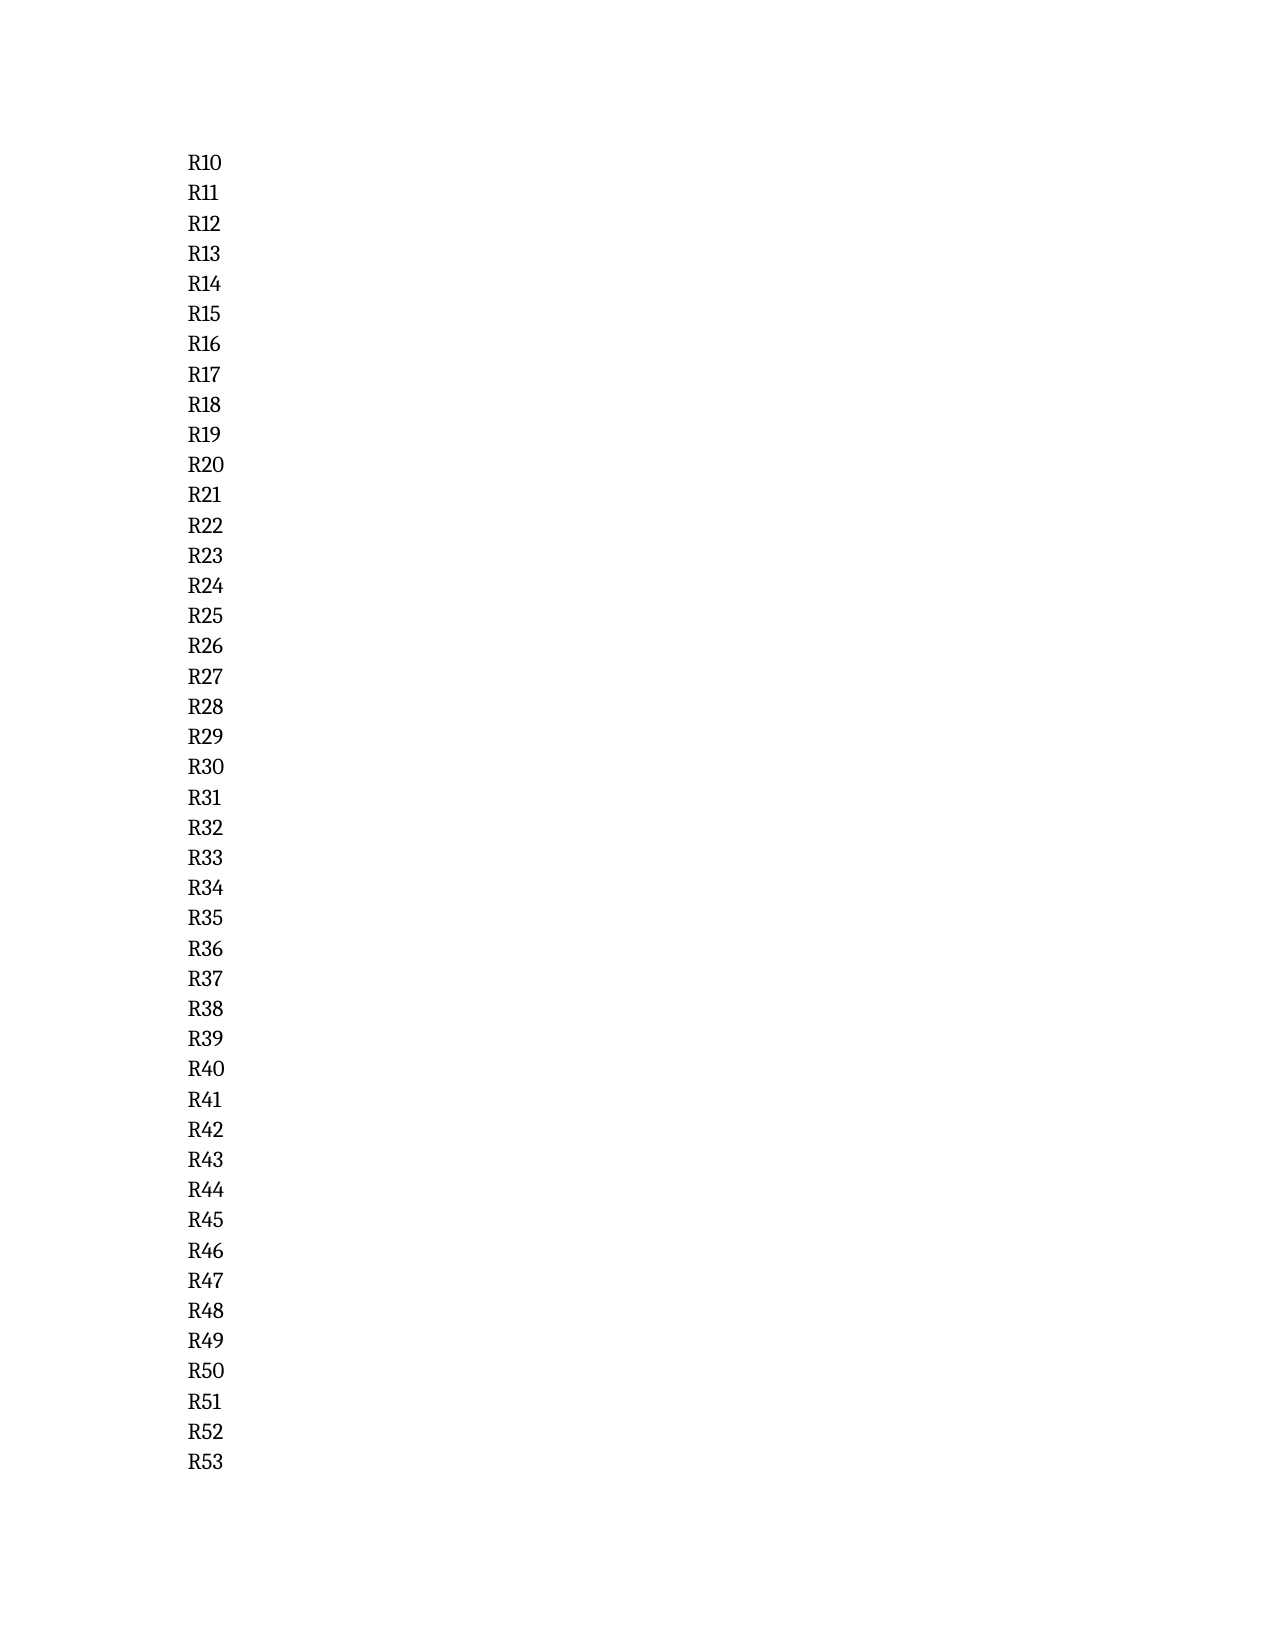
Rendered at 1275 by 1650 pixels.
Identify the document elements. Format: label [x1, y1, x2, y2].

text [187, 150, 1087, 1475]
